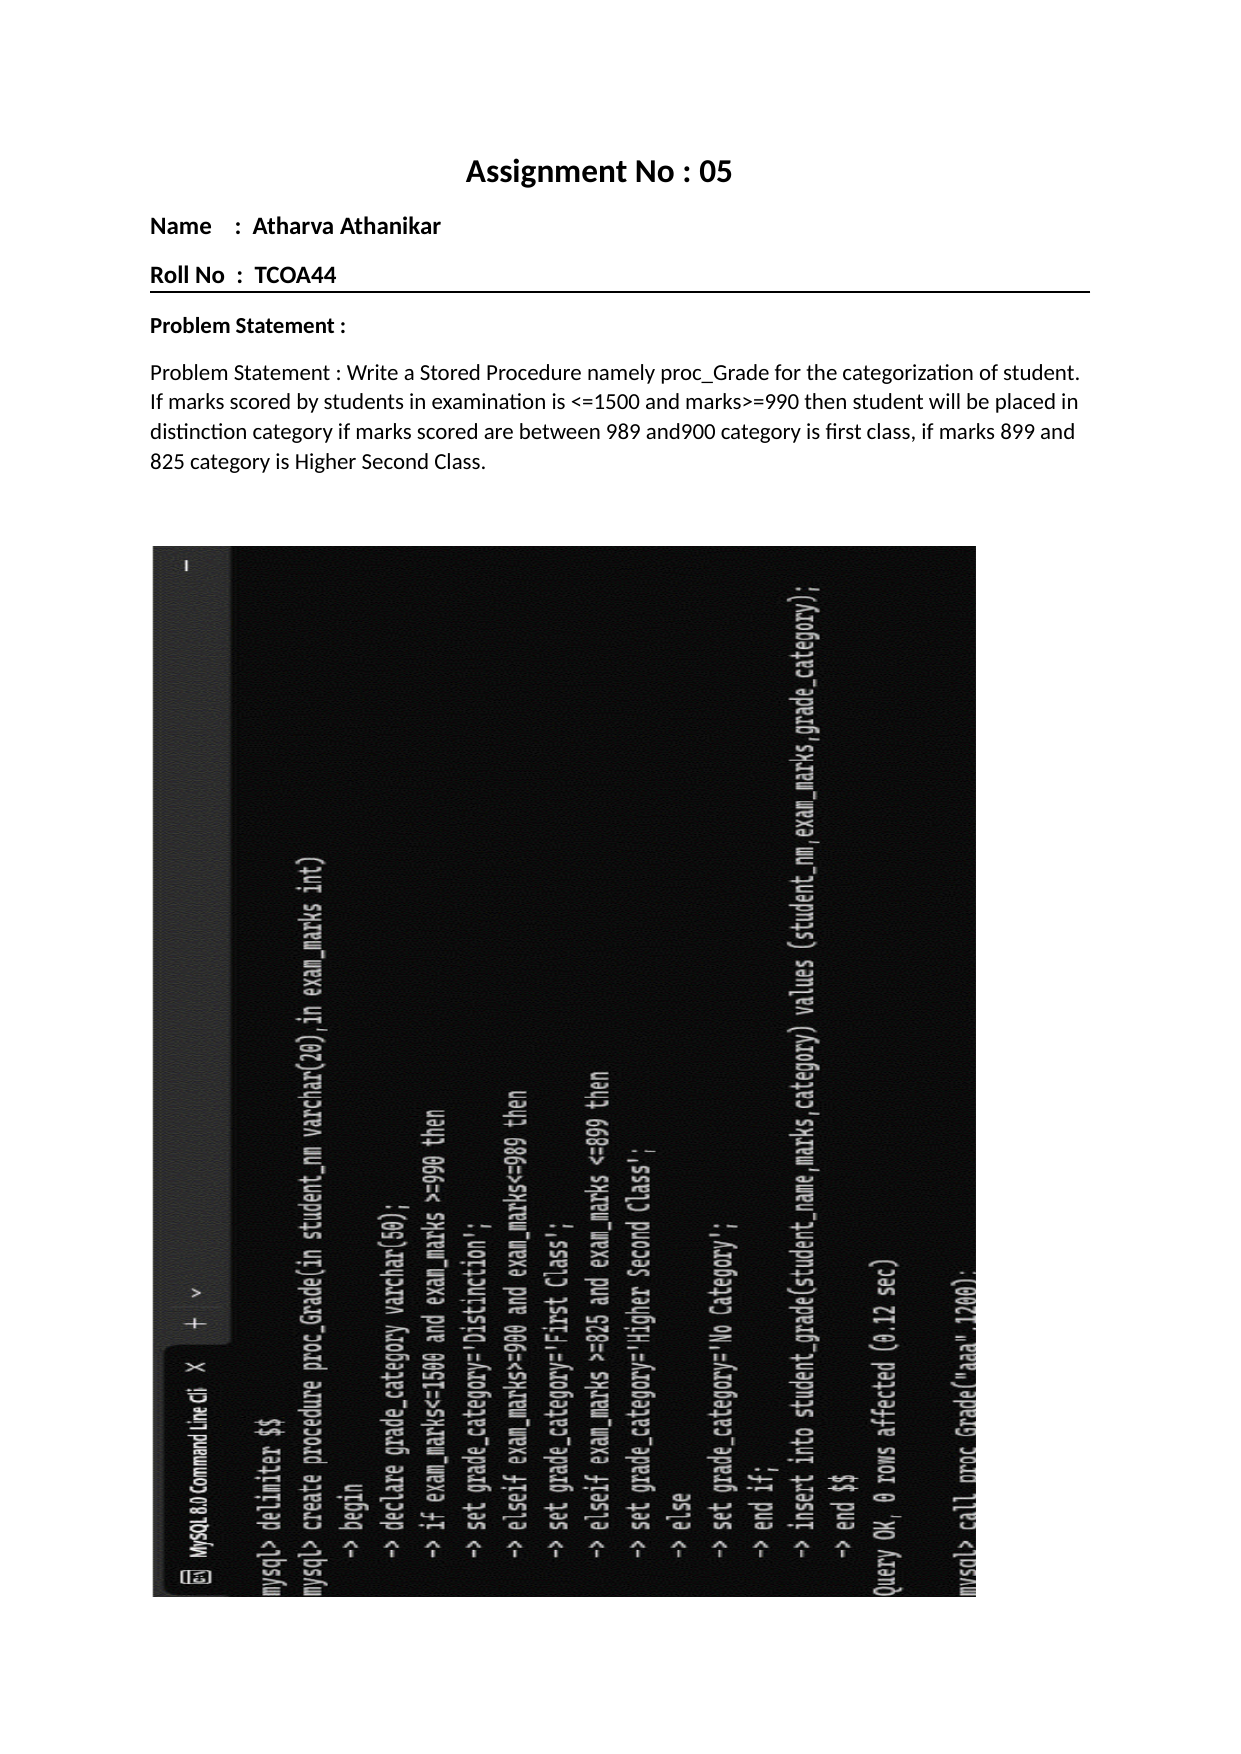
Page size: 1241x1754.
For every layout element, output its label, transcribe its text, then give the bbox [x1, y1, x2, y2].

text Name : Atharva Athanikar [150, 210, 1090, 240]
text Problem Statement : [150, 311, 1090, 339]
text Assignment No : 05 [150, 150, 1090, 191]
text Problem Statement : Write a Stored Procedure namely proc_Grade for the categorization of student. If marks scored by students in examination is <=1500 and marks>=990 then student will be placed in distinction category if marks scored are between 989 and900 category is first class, if marks 899 and 825 category is Higher Second Class. [150, 358, 1090, 475]
picture [154, 547, 976, 1596]
text Roll No : TCOA44 [150, 259, 1090, 291]
